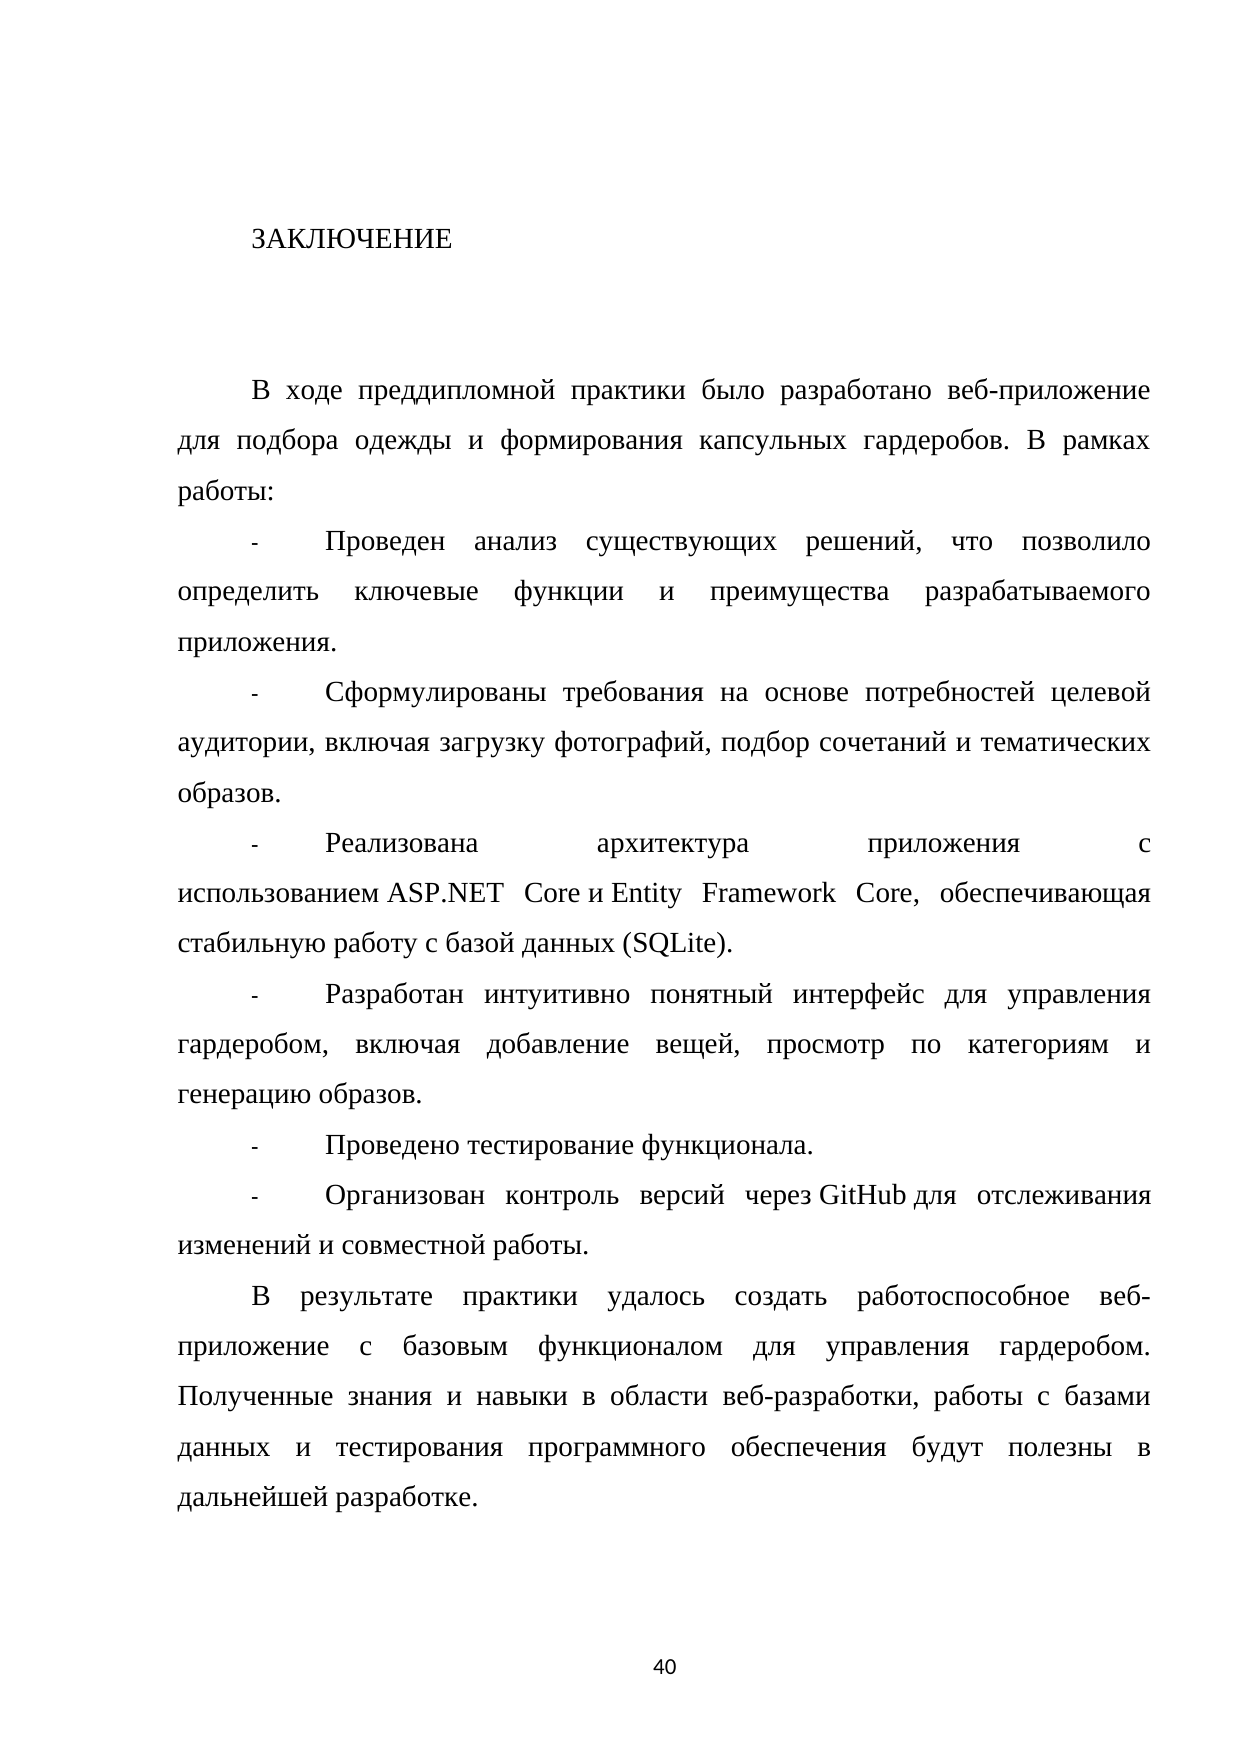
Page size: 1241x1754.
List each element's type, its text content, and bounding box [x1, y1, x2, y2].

list Проведен анализ существующих решений, что позволило определить ключевые функции и преимущества разрабатываемого приложения. [177, 523, 1152, 657]
list Проведено тестирование функционала. [177, 1127, 1152, 1160]
text В ходе преддипломной практики было разработано веб-приложение для подбора одежды и формирования капсульных гардеробов. В рамках работы: [177, 372, 1152, 506]
list Разработан интуитивно понятный интерфейс для управления гардеробом, включая добавление вещей, просмотр по категориям и генерацию образов. [177, 976, 1152, 1110]
list Организован контроль версий через GitHub для отслеживания изменений и совместной работы. [177, 1177, 1152, 1261]
text В результате практики удалось создать работоспособное веб-приложение с базовым функционалом для управления гардеробом. Полученные знания и навыки в области веб-разработки, работы с базами данных и тестирования программного обеспечения будут полезны в дальнейшей разработке. [177, 1278, 1152, 1513]
list Реализована архитектура приложения с использованием ASP.NET Core и Entity Framework Core, обеспечивающая стабильную работу с базой данных (SQLite). [177, 825, 1152, 959]
list Сформулированы требования на основе потребностей целевой аудитории, включая загрузку фотографий, подбор сочетаний и тематических образов. [177, 674, 1152, 808]
text заключение [177, 221, 1152, 255]
